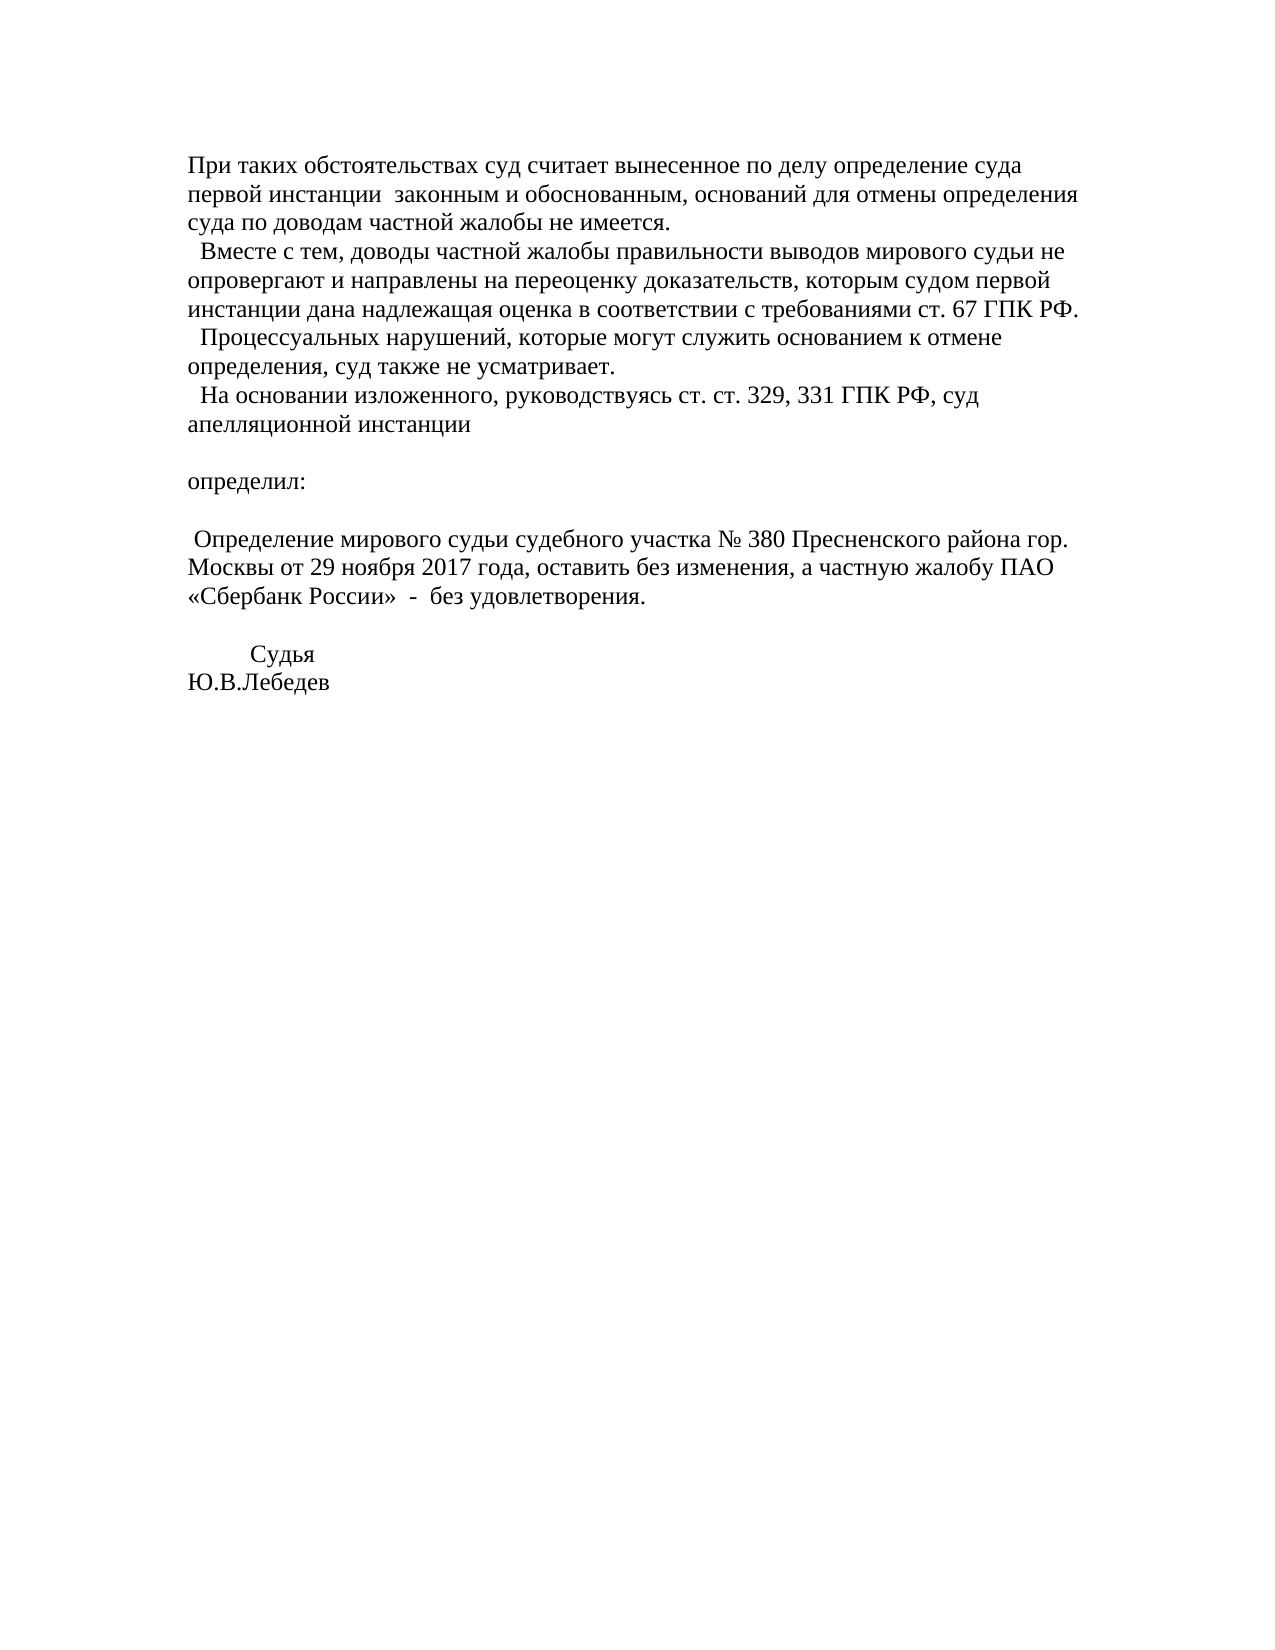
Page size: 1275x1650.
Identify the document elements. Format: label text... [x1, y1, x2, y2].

text На основании изложенного, руководствуясь ст. ст. 329, 331 ГПК РФ, суд апелляционной инстанции [187, 380, 1087, 437]
text Процессуальных нарушений, которые могут служить основанием к отмене определения, суд также не усматривает. [187, 322, 1087, 380]
text При таких обстоятельствах суд считает вынесенное по делу определение суда первой инстанции законным и обоснованным, оснований для отмены определения суда по доводам частной жалобы не имеется. [187, 150, 1087, 236]
text определил: [187, 466, 1087, 495]
text Судья Ю.В.Лебедев [187, 639, 1087, 696]
text Определение мирового судьи судебного участка № 380 Пресненского района гор. Москвы от 29 ноября 2017 года, оставить без изменения, а частную жалобу ПАО «Сбербанк России» - без удовлетворения. [187, 524, 1087, 610]
text Вместе с тем, доводы частной жалобы правильности выводов мирового судьи не опровергают и направлены на переоценку доказательств, которым судом первой инстанции дана надлежащая оценка в соответствии с требованиями ст. 67 ГПК РФ. [187, 236, 1087, 322]
